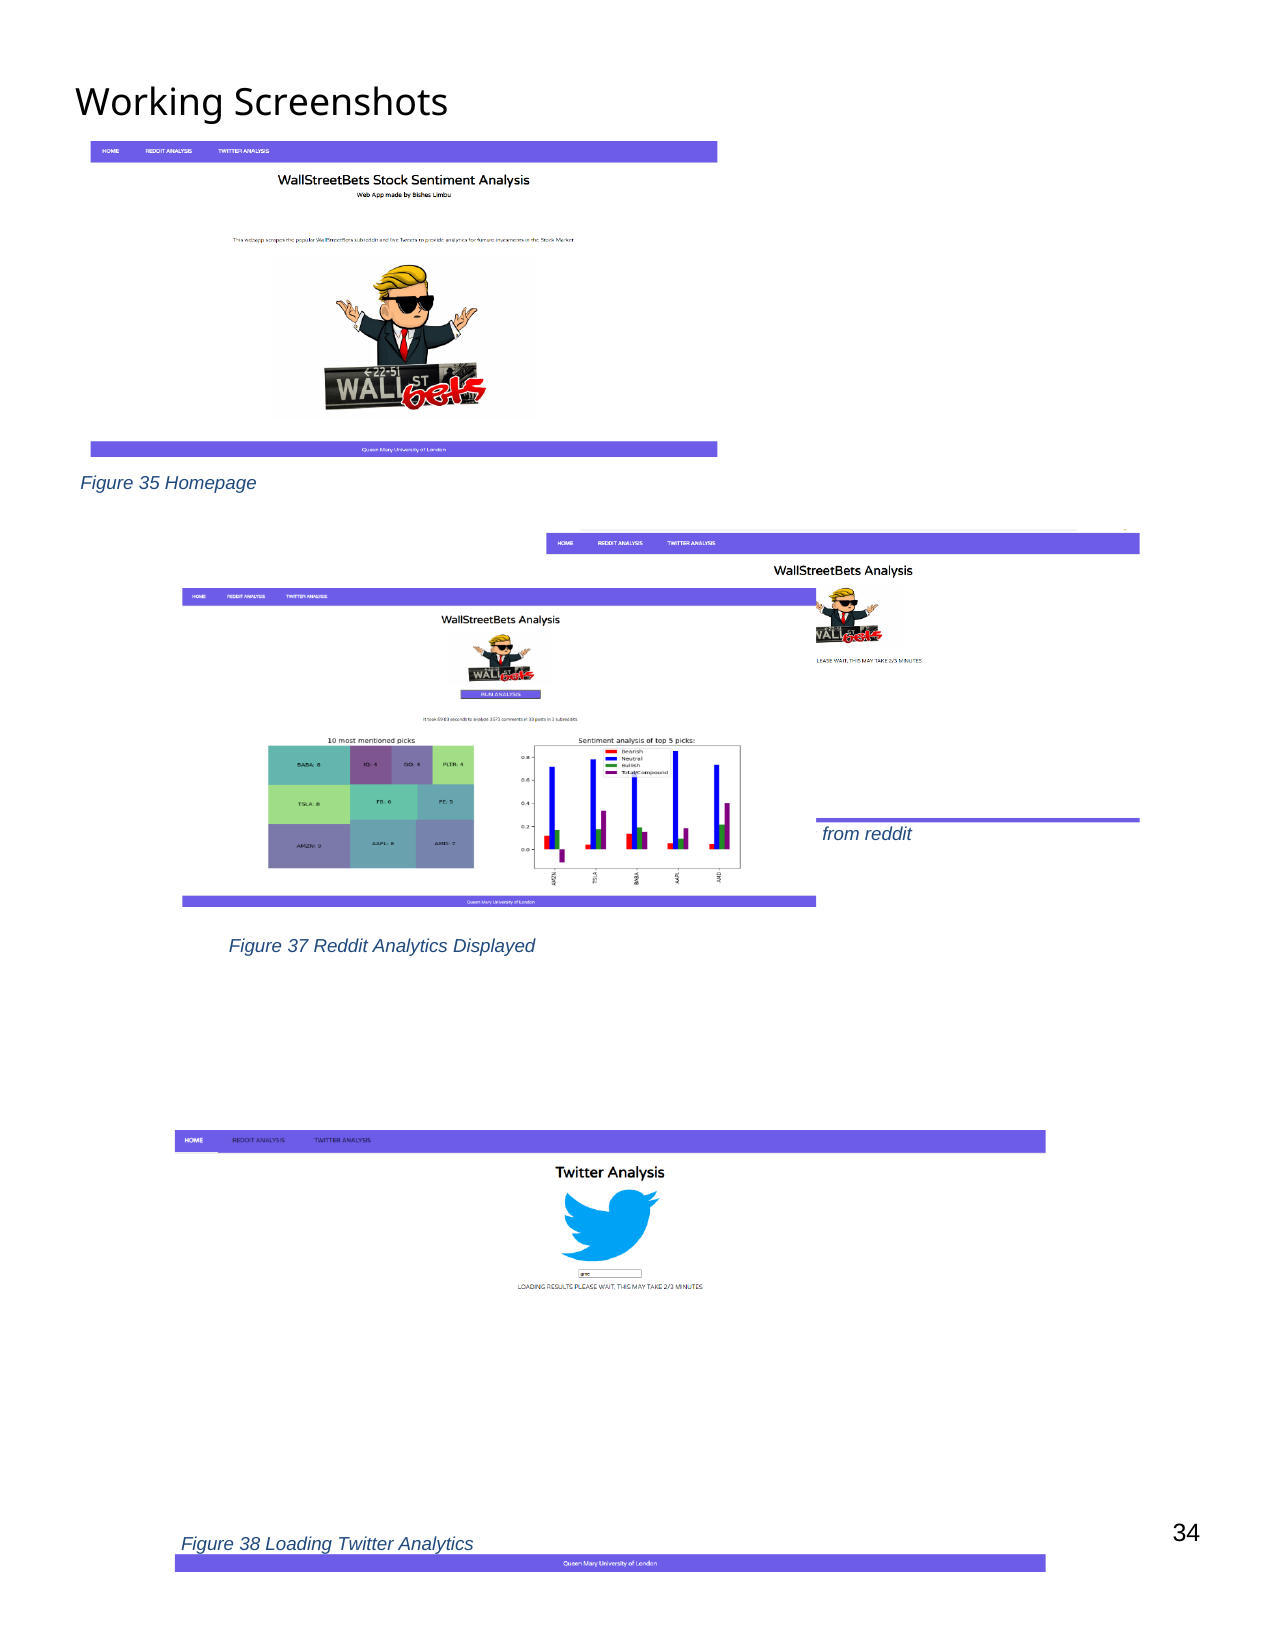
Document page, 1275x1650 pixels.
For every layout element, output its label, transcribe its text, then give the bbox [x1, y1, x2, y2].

picture [90, 141, 718, 457]
picture [182, 529, 1140, 907]
subtitle Working Screenshots [75, 75, 1200, 126]
picture [174, 1130, 1046, 1572]
